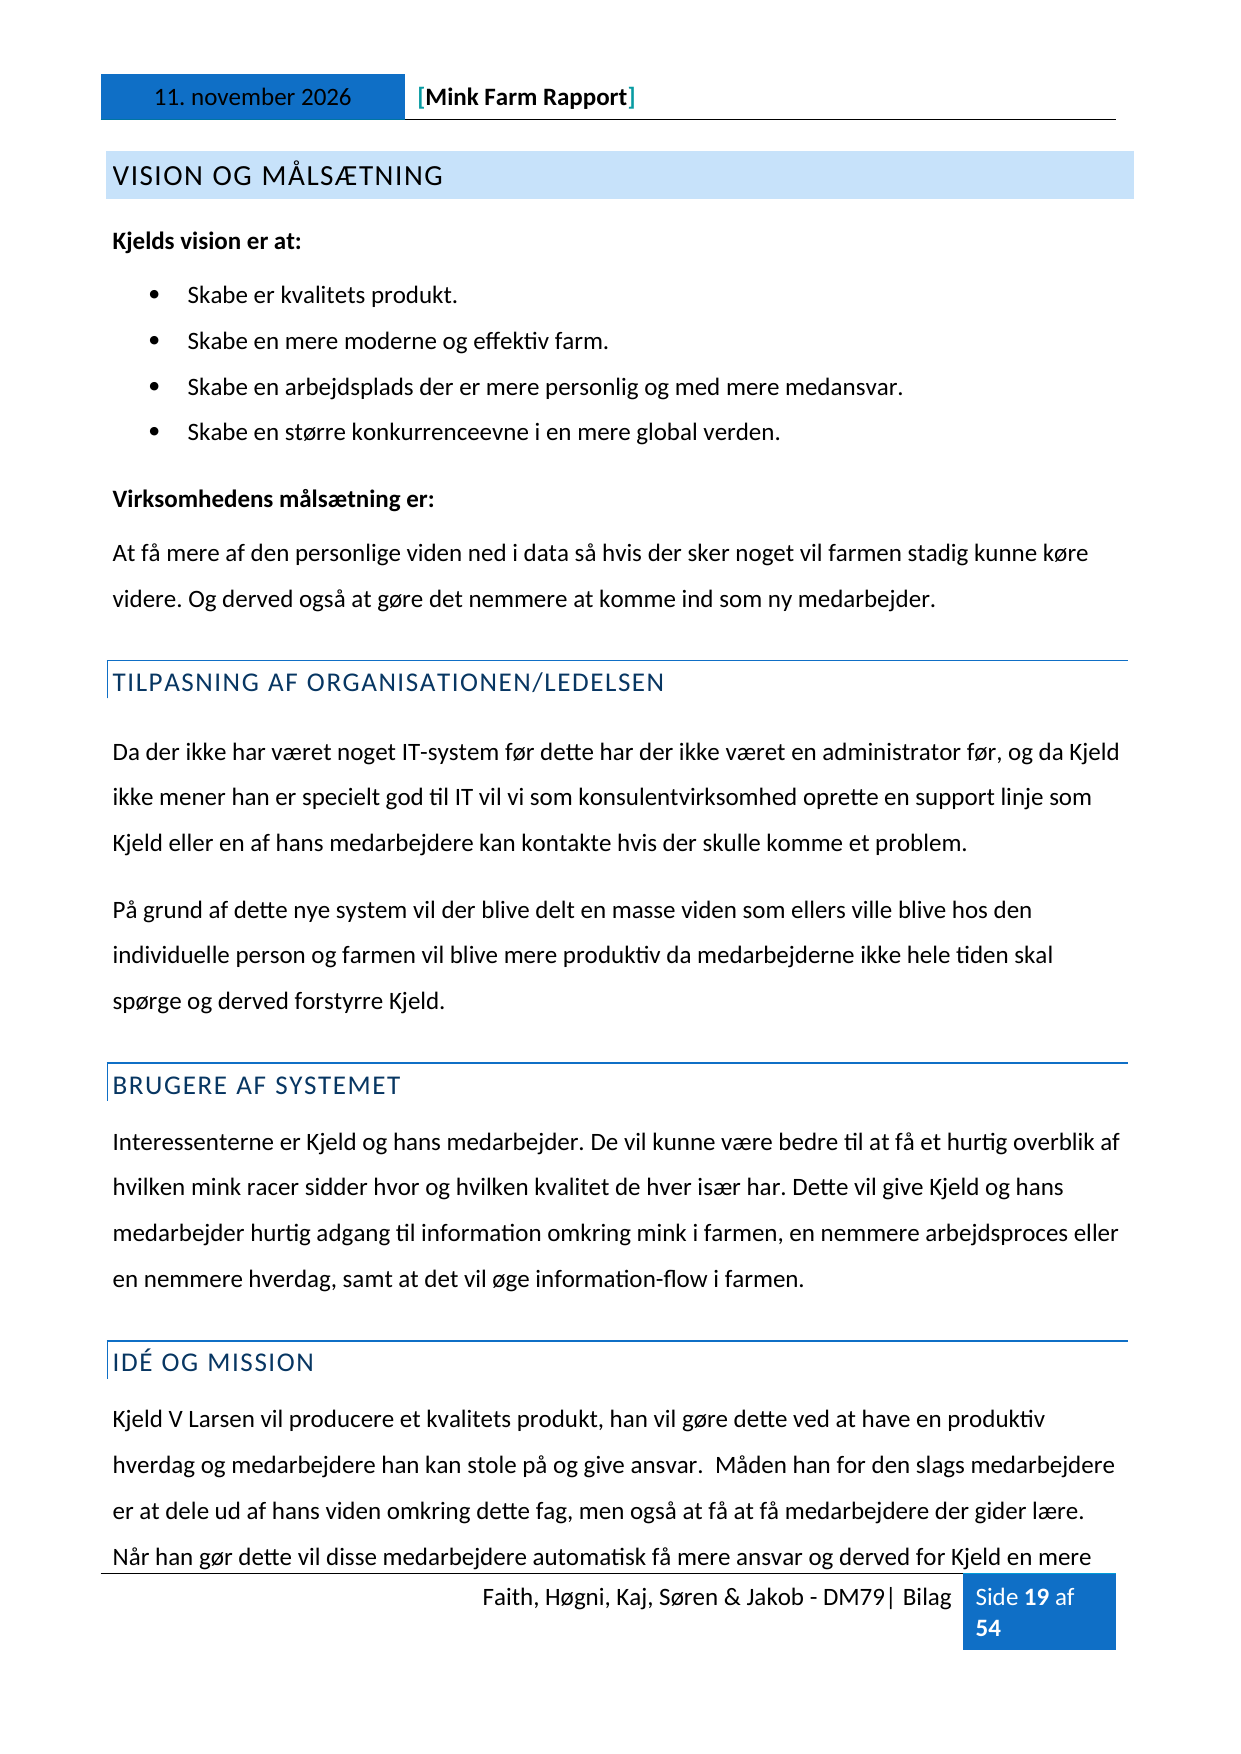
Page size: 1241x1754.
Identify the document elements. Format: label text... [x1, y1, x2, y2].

text Virksomhedens målsætning er: [112, 483, 1128, 513]
list Skabe en arbejdsplads der er mere personlig og med mere medansvar. [150, 371, 1128, 401]
text Da der ikke har været noget IT-system før dette har der ikke været en administrator før, og da Kjeld ikke mener han er specielt god til IT vil vi som konsulentvirksomhed oprette en support linje som Kjeld eller en af hans medarbejdere kan kontakte hvis der skulle komme et problem. [112, 736, 1128, 858]
subtitle Brugere af systemet [108, 1064, 1128, 1101]
text At få mere af den personlige viden ned i data så hvis der sker noget vil farmen stadig kunne køre videre. Og derved også at gøre det nemmere at komme ind som ny medarbejder. [112, 537, 1128, 613]
list Skabe en større konkurrenceevne i en mere global verden. [150, 416, 1128, 447]
text Kjelds vision er at: [112, 225, 1128, 256]
subtitle Idé og mission [108, 1342, 1128, 1379]
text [112, 1403, 1128, 1571]
list Skabe en mere moderne og effektiv farm. [150, 325, 1128, 355]
text Interessenterne er Kjeld og hans medarbejder. De vil kunne være bedre til at få et hurtig overblik af hvilken mink racer sidder hvor og hvilken kvalitet de hver især har. Dette vil give Kjeld og hans medarbejder hurtig adgang til information omkring mink i farmen, en nemmere arbejdsproces eller en nemmere hverdag, samt at det vil øge information-flow i farmen. [112, 1126, 1128, 1293]
text På grund af dette nye system vil der blive delt en masse viden som ellers ville blive hos den individuelle person og farmen vil blive mere produktiv da medarbejderne ikke hele tiden skal spørge og derved forstyrre Kjeld. [112, 894, 1128, 1016]
subtitle Vision og målsætning [113, 157, 1128, 193]
subtitle Tilpasning af organisationen/ledelsen [108, 661, 1128, 698]
list Skabe er kvalitets produkt. [150, 279, 1128, 310]
